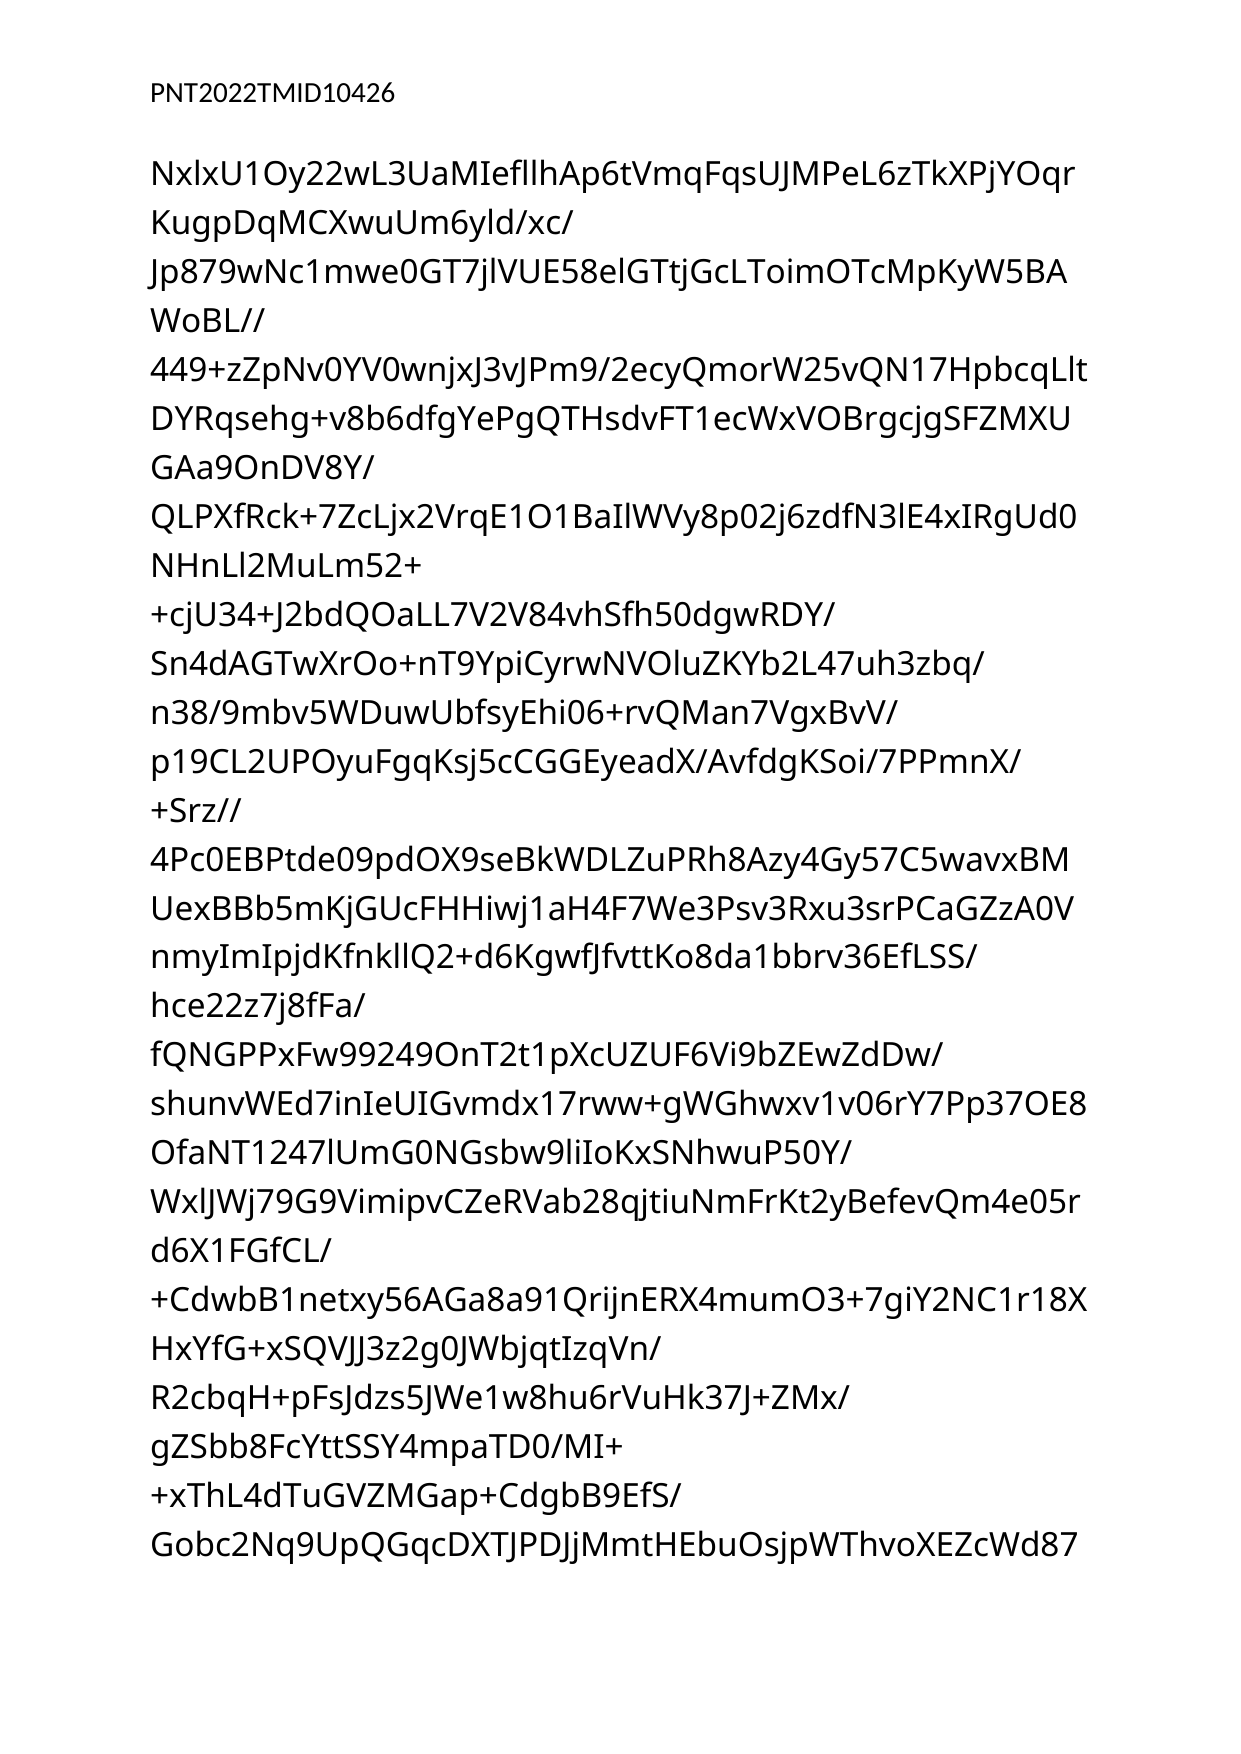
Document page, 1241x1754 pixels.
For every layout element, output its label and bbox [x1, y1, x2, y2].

text [150, 150, 1090, 1566]
